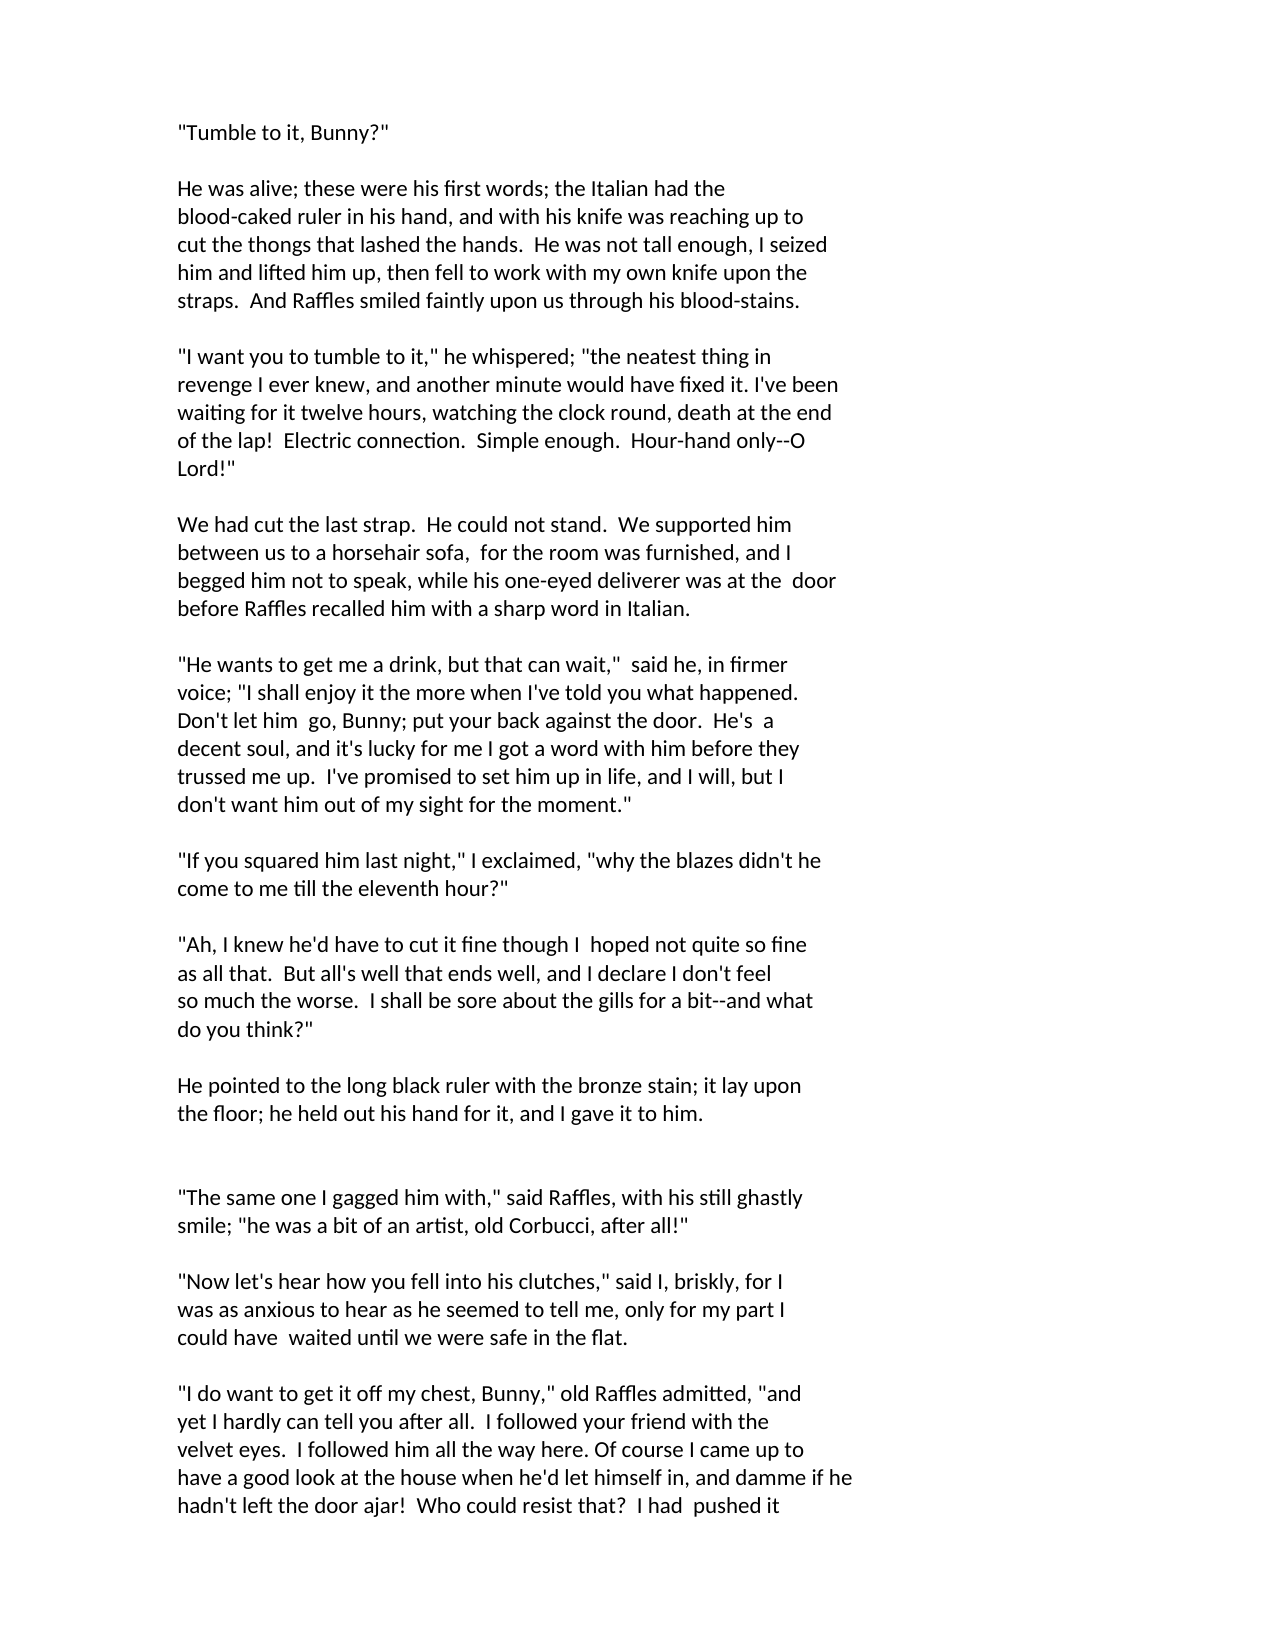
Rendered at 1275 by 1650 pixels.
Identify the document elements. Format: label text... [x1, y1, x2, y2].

text could have waited until we were safe in the flat. [177, 1323, 1186, 1351]
text don't want him out of my sight for the moment." [177, 791, 1186, 818]
text "If you squared him last night," I exclaimed, "why the blazes didn't he [177, 847, 1186, 874]
text the floor; he held out his hand for it, and I gave it to him. [177, 1099, 1186, 1127]
text Lord!" [177, 454, 1186, 482]
text waiting for it twelve hours, watching the clock round, death at the end [177, 398, 1186, 426]
text him and lifted him up, then fell to work with my own knife upon the [177, 258, 1186, 286]
text so much the worse. I shall be sore about the gills for a bit--and what [177, 987, 1186, 1015]
text yet I hardly can tell you after all. I followed your friend with the [177, 1407, 1186, 1435]
text before Raffles recalled him with a sharp word in Italian. [177, 594, 1186, 622]
text velvet eyes. I followed him all the way here. Of course I came up to [177, 1435, 1186, 1463]
text begged him not to speak, while his one-eyed deliverer was at the door [177, 566, 1186, 594]
text "He wants to get me a drink, but that can wait," said he, in firmer [177, 650, 1186, 678]
text come to me till the eleventh hour?" [177, 874, 1186, 903]
text hadn't left the door ajar! Who could resist that? I had pushed it [177, 1491, 1186, 1519]
text "Ah, I knew he'd have to cut it fine though I hoped not quite so fine [177, 931, 1186, 959]
text revenge I ever knew, and another minute would have fixed it. I've been [177, 370, 1186, 398]
text "Tumble to it, Bunny?" [177, 118, 1186, 146]
text do you think?" [177, 1015, 1186, 1043]
text straps. And Raffles smiled faintly upon us through his blood-stains. [177, 286, 1186, 314]
text was as anxious to hear as he seemed to tell me, only for my part I [177, 1295, 1186, 1323]
text cut the thongs that lashed the hands. He was not tall enough, I seized [177, 230, 1186, 258]
text have a good look at the house when he'd let himself in, and damme if he [177, 1463, 1186, 1491]
text voice; "I shall enjoy it the more when I've told you what happened. [177, 678, 1186, 706]
text "I want you to tumble to it," he whispered; "the neatest thing in [177, 342, 1186, 370]
text between us to a horsehair sofa, for the room was furnished, and I [177, 538, 1186, 566]
text as all that. But all's well that ends well, and I declare I don't feel [177, 959, 1186, 987]
text of the lap! Electric connection. Simple enough. Hour-hand only--O [177, 426, 1186, 454]
text "The same one I gagged him with," said Raffles, with his still ghastly [177, 1183, 1186, 1211]
text "I do want to get it off my chest, Bunny," old Raffles admitted, "and [177, 1379, 1186, 1407]
text He was alive; these were his first words; the Italian had the [177, 174, 1186, 202]
text He pointed to the long black ruler with the bronze stain; it lay upon [177, 1071, 1186, 1099]
text trussed me up. I've promised to set him up in life, and I will, but I [177, 762, 1186, 791]
text Don't let him go, Bunny; put your back against the door. He's a [177, 706, 1186, 734]
text decent soul, and it's lucky for me I got a word with him before they [177, 734, 1186, 762]
text blood-caked ruler in his hand, and with his knife was reaching up to [177, 202, 1186, 230]
text smile; "he was a bit of an artist, old Corbucci, after all!" [177, 1211, 1186, 1239]
text "Now let's hear how you fell into his clutches," said I, briskly, for I [177, 1267, 1186, 1295]
text We had cut the last strap. He could not stand. We supported him [177, 510, 1186, 538]
